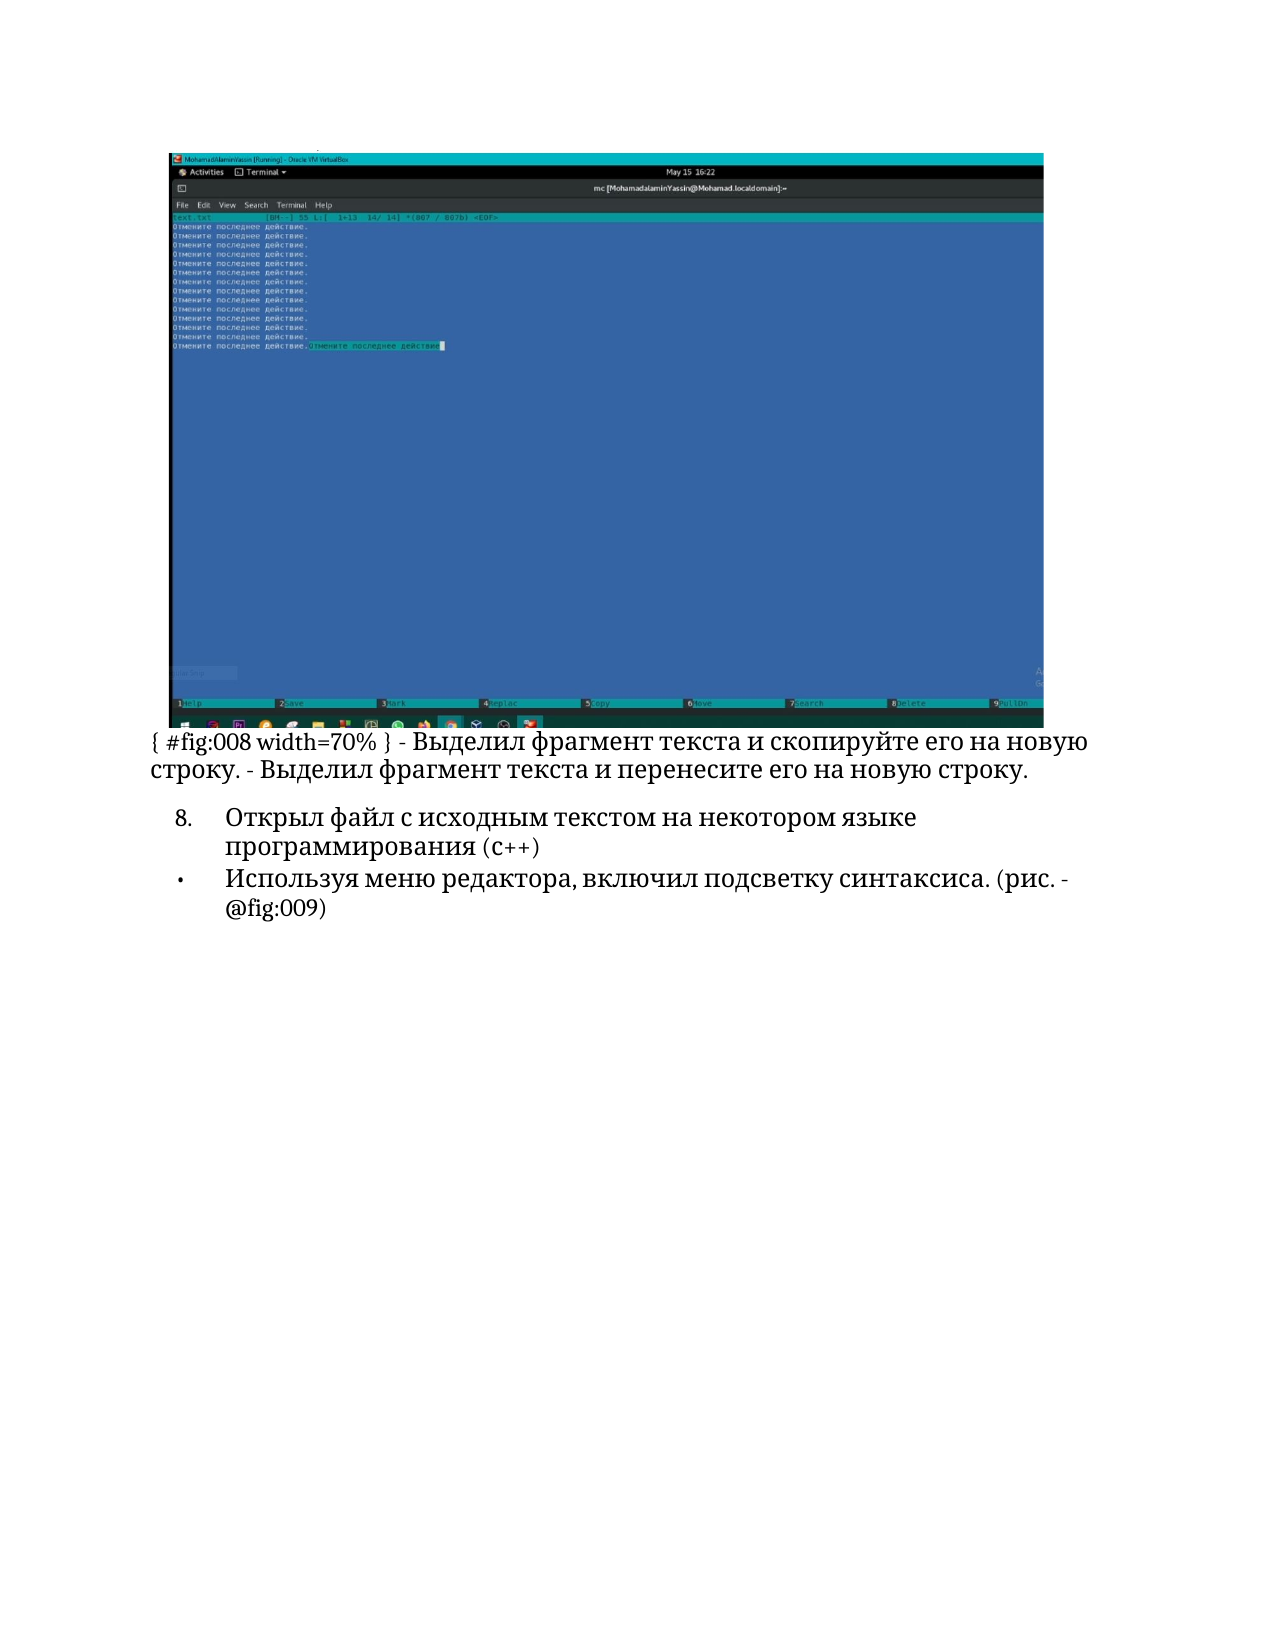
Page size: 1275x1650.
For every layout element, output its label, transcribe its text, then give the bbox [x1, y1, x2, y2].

list Используя меню редактора, включил подсветку синтаксиса. (рис. -@fig:009) [175, 865, 1125, 922]
list Открыл файл с исходным текстом на некотором языке программирования (с++) [175, 804, 1125, 861]
picture [168, 150, 1044, 728]
